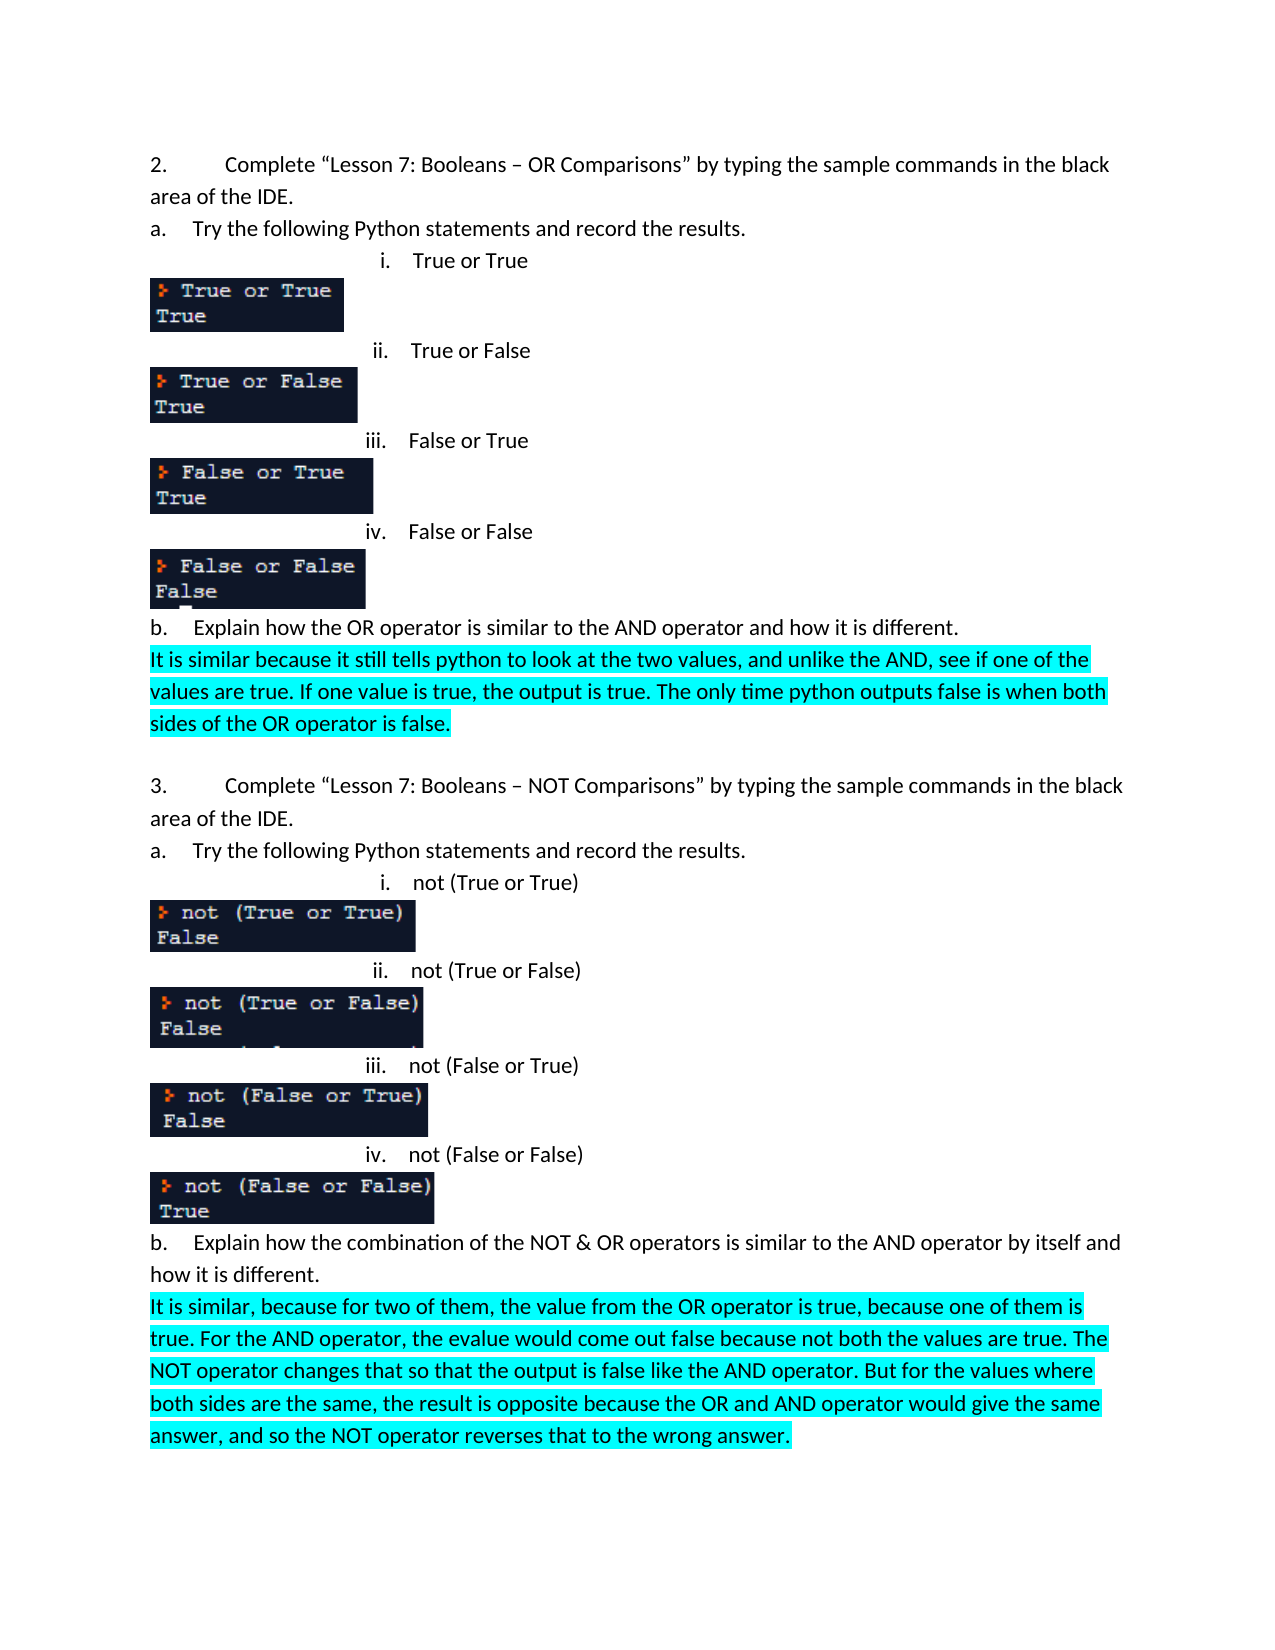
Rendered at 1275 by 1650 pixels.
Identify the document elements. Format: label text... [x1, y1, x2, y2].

text iv. not (False or False) [150, 1140, 1125, 1168]
text i. not (True or True) [150, 868, 1125, 896]
picture [150, 987, 424, 1048]
picture [150, 1083, 429, 1137]
text i. True or True [150, 247, 1125, 274]
picture [150, 549, 366, 609]
text It is similar because it still tells python to look at the two values, and unlike the AND, see if one of the values are true. If one value is true, the output is true. The only time python outputs false is when both sides of the OR operator is false. [150, 645, 1125, 737]
text a. Try the following Python statements and record the results. [150, 836, 1125, 864]
text ii. True or False [150, 336, 1125, 364]
picture [150, 1172, 435, 1224]
text 2. Complete “Lesson 7: Booleans – OR Comparisons” by typing the sample commands in the black area of the IDE. [150, 150, 1125, 210]
text b. Explain how the OR operator is similar to the AND operator and how it is different. [150, 613, 1125, 641]
text ii. not (True or False) [150, 956, 1125, 984]
picture [150, 458, 374, 514]
text It is similar, because for two of them, the value from the OR operator is true, because one of them is true. For the AND operator, the evalue would come out false because not both the values are true. The NOT operator changes that so that the output is false like the AND operator. But for the values where both sides are the same, the result is opposite because the OR and AND operator would give the same answer, and so the NOT operator reverses that to the wrong answer. [150, 1292, 1125, 1449]
text b. Explain how the combination of the NOT & OR operators is similar to the AND operator by itself and how it is different. [150, 1228, 1125, 1288]
text 3. Complete “Lesson 7: Booleans – NOT Comparisons” by typing the sample commands in the black area of the IDE. [150, 772, 1125, 832]
picture [150, 278, 344, 332]
text iii. False or True [150, 426, 1125, 454]
text a. Try the following Python statements and record the results. [150, 214, 1125, 242]
text iii. not (False or True) [150, 1051, 1125, 1079]
text iv. False or False [150, 517, 1125, 545]
picture [150, 900, 416, 952]
picture [150, 367, 358, 423]
